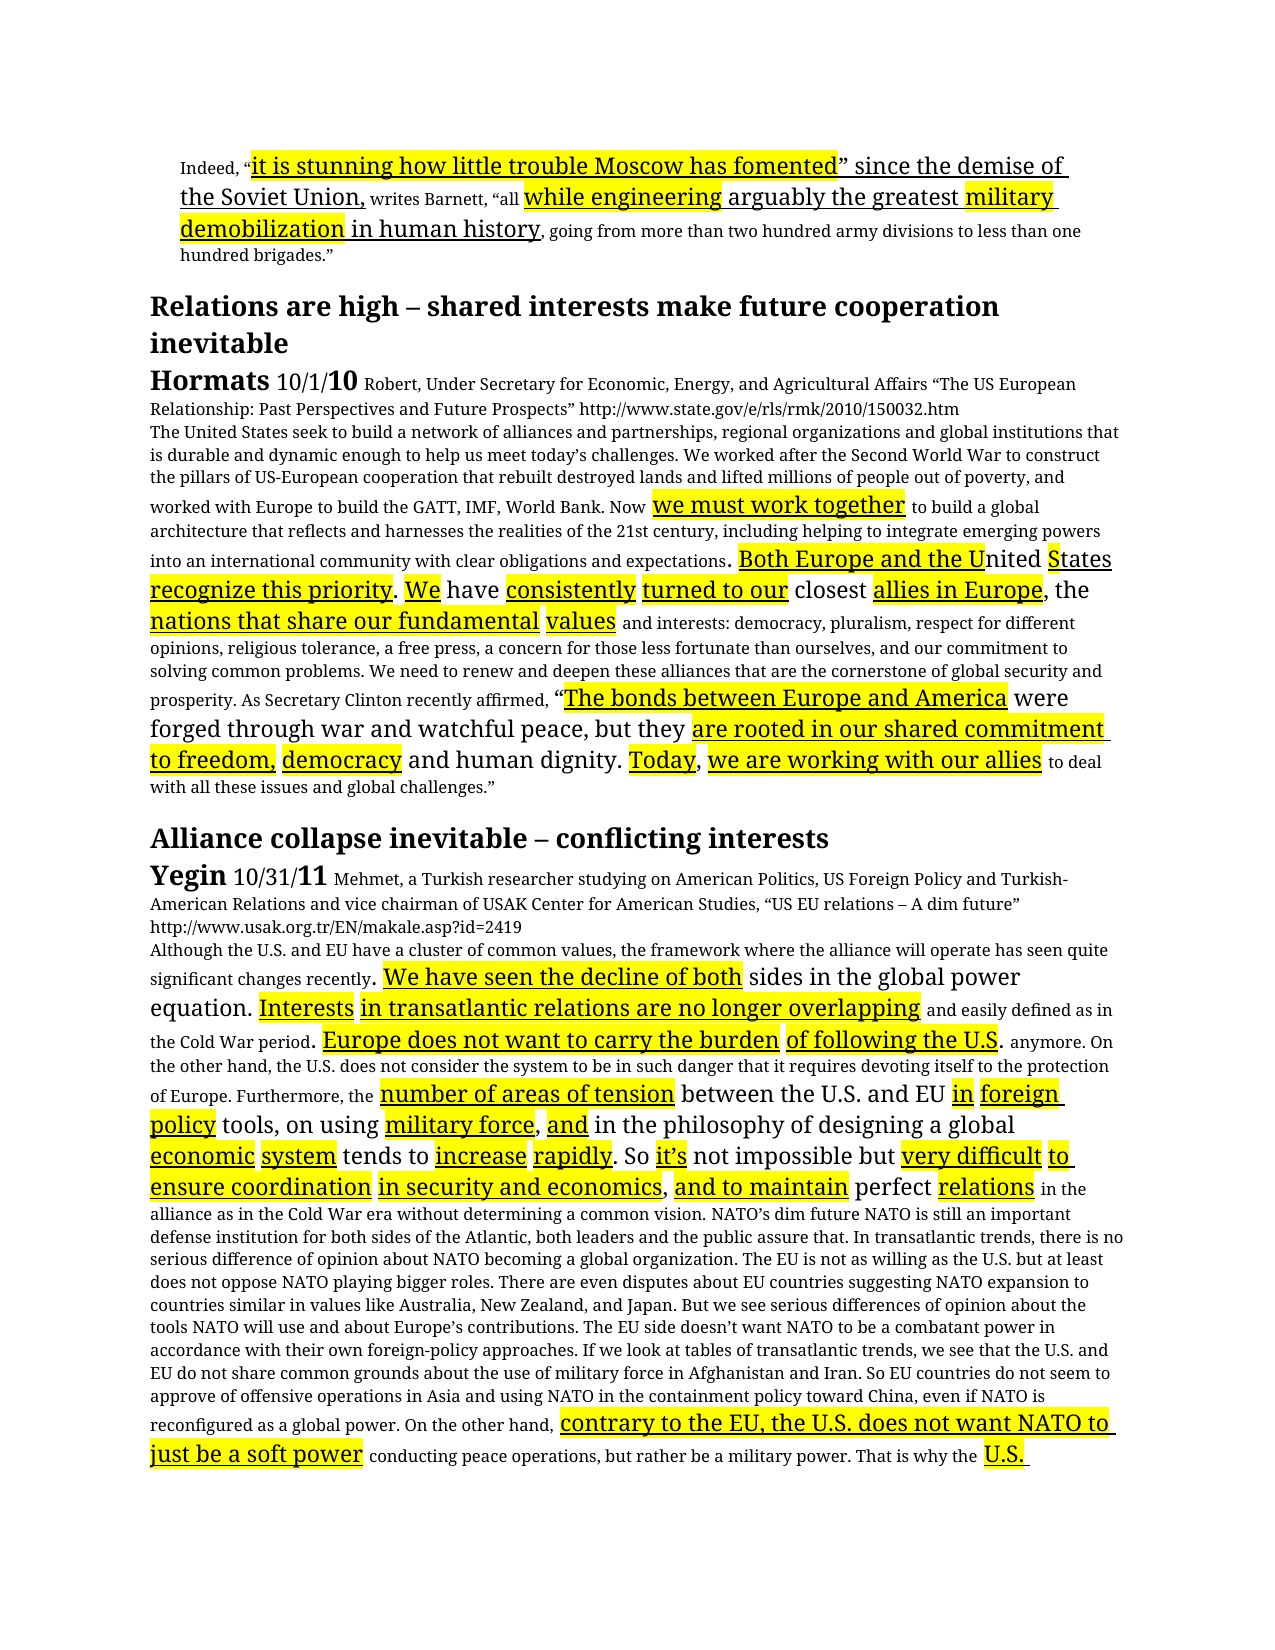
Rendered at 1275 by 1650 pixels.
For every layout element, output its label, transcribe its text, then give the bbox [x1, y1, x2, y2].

text The United States seek to build a network of alliances and partnerships, regional organizations and global institutions that is durable and dynamic enough to help us meet today’s challenges. We worked after the Second World War to construct the pillars of US-European cooperation that rebuilt destroyed lands and lifted millions of people out of poverty, and worked with Europe to build the GATT, IMF, World Bank. Now we must work together to build a global architecture that reflects and harnesses the realities of the 21st century, including helping to integrate emerging powers into an international community with clear obligations and expectations. Both Europe and the United States recognize this priority. We have consistently turned to our closest allies in Europe, the nations that share our fundamental values and interests: democracy, pluralism, respect for different opinions, religious tolerance, a free press, a concern for those less fortunate than ourselves, and our commitment to solving common problems. We need to renew and deepen these alliances that are the cornerstone of global security and prosperity. As Secretary Clinton recently affirmed, “The bonds between Europe and America were forged through war and watchful peace, but they are rooted in our shared commitment to freedom, democracy and human dignity. Today, we are working with our allies to deal with all these issues and global challenges.” [150, 421, 1125, 798]
text Indeed, “it is stunning how little trouble Moscow has fomented” since the demise of the Soviet Union, writes Barnett, “all while engineering arguably the greatest military demobilization in human history, going from more than two hundred army divisions to less than one hundred brigades.” [180, 150, 1095, 266]
subtitle Relations are high – shared interests make future cooperation inevitable [150, 287, 1125, 361]
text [150, 938, 1125, 1469]
subtitle Alliance collapse inevitable – conflicting interests [150, 819, 1125, 856]
text Yegin 10/31/11 Mehmet, a Turkish researcher studying on American Politics, US Foreign Policy and Turkish-American Relations and vice chairman of USAK Center for American Studies, “US EU relations – A dim future” http://www.usak.org.tr/EN/makale.asp?id=2419 [150, 856, 1125, 938]
text Hormats 10/1/10 Robert, Under Secretary for Economic, Energy, and Agricultural Affairs “The US European Relationship: Past Perspectives and Future Prospects” http://www.state.gov/e/rls/rmk/2010/150032.htm [150, 361, 1125, 421]
